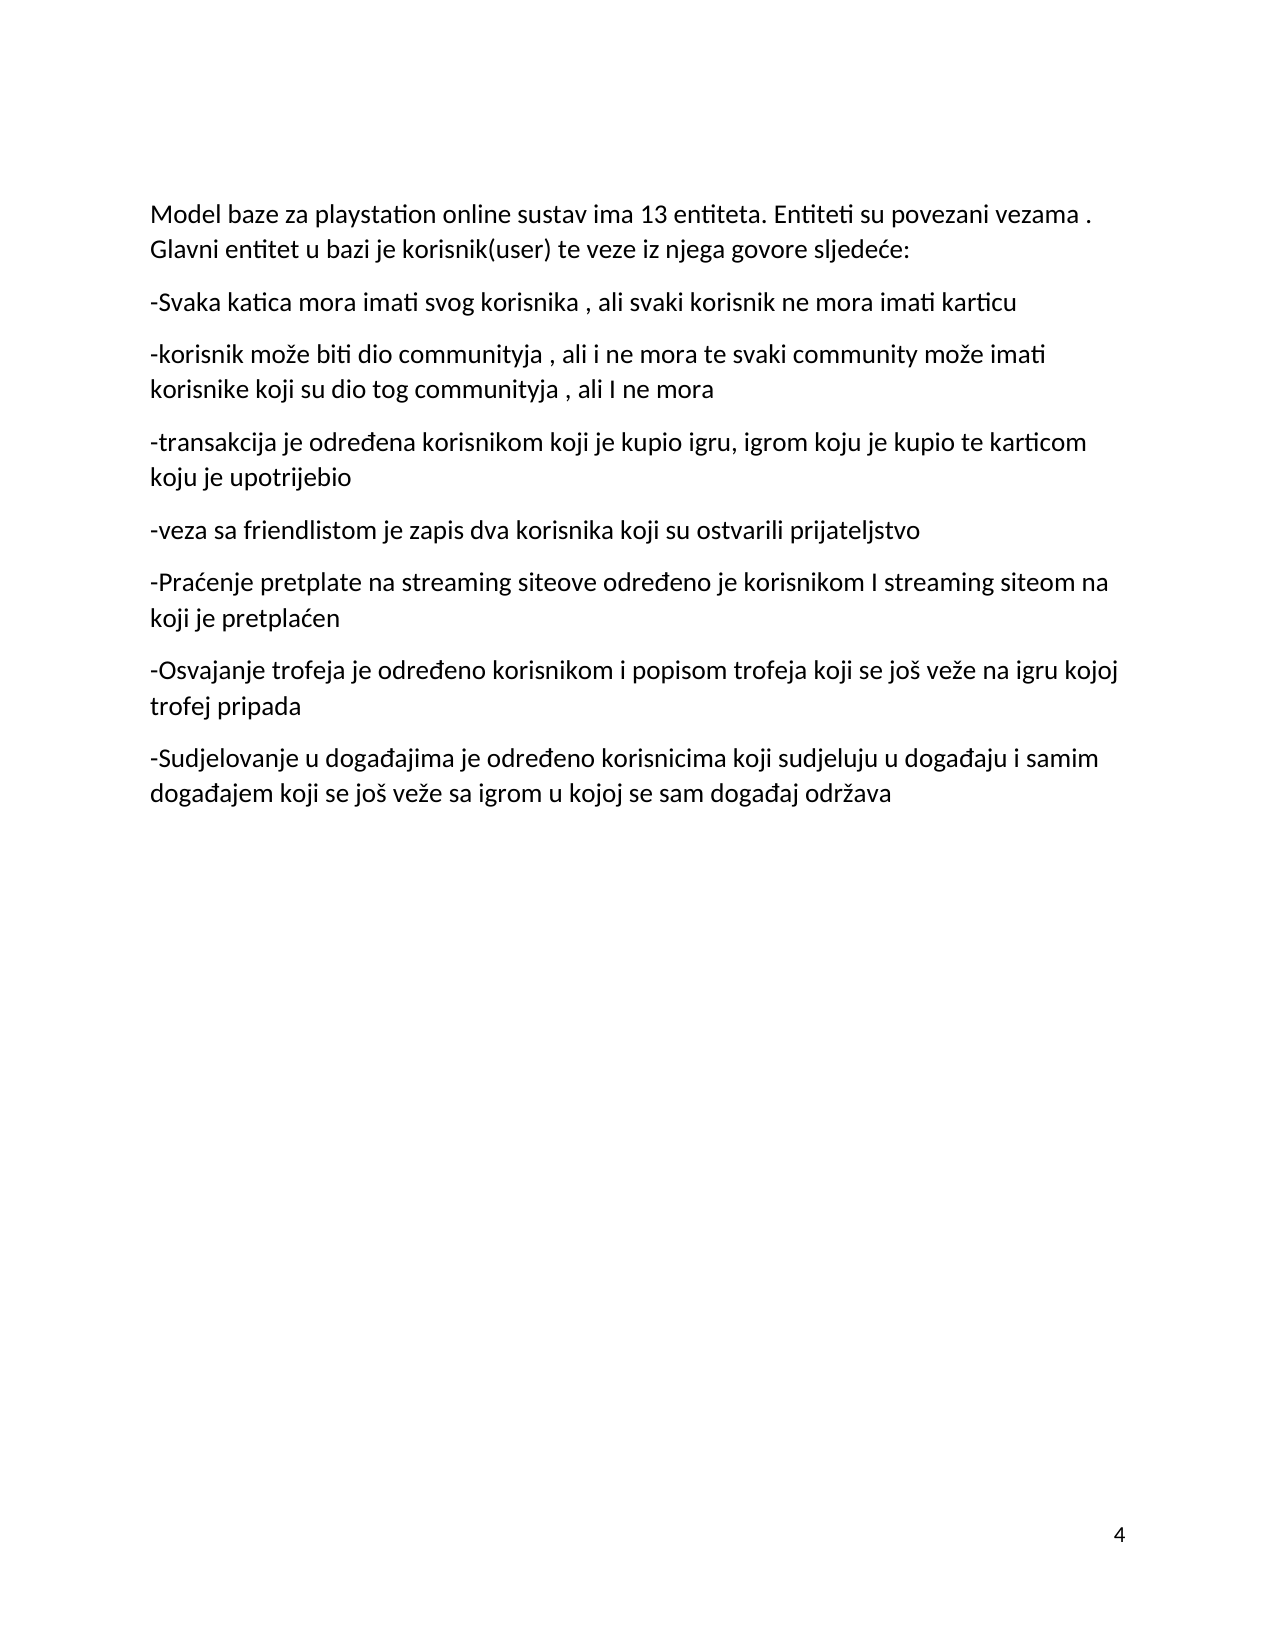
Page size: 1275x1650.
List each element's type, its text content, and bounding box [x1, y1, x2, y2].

text Model baze za playstation online sustav ima 13 entiteta. Entiteti su povezani vezama . Glavni entitet u bazi je korisnik(user) te veze iz njega govore sljedeće: [150, 197, 1125, 266]
text -Praćenje pretplate na streaming siteove određeno je korisnikom I streaming siteom na koji je pretplaćen [150, 565, 1125, 634]
text -Svaka katica mora imati svog korisnika , ali svaki korisnik ne mora imati karticu [150, 285, 1125, 318]
text -transakcija je određena korisnikom koji je kupio igru, igrom koju je kupio te karticom koju je upotrijebio [150, 425, 1125, 494]
text -Sudjelovanje u događajima je određeno korisnicima koji sudjeluju u događaju i samim događajem koji se još veže sa igrom u kojoj se sam događaj održava [150, 741, 1125, 810]
text -veza sa friendlistom je zapis dva korisnika koji su ostvarili prijateljstvo [150, 513, 1125, 546]
text -korisnik može biti dio communityja , ali i ne mora te svaki community može imati korisnike koji su dio tog communityja , ali I ne mora [150, 337, 1125, 406]
text -Osvajanje trofeja je određeno korisnikom i popisom trofeja koji se još veže na igru kojoj trofej pripada [150, 653, 1125, 722]
